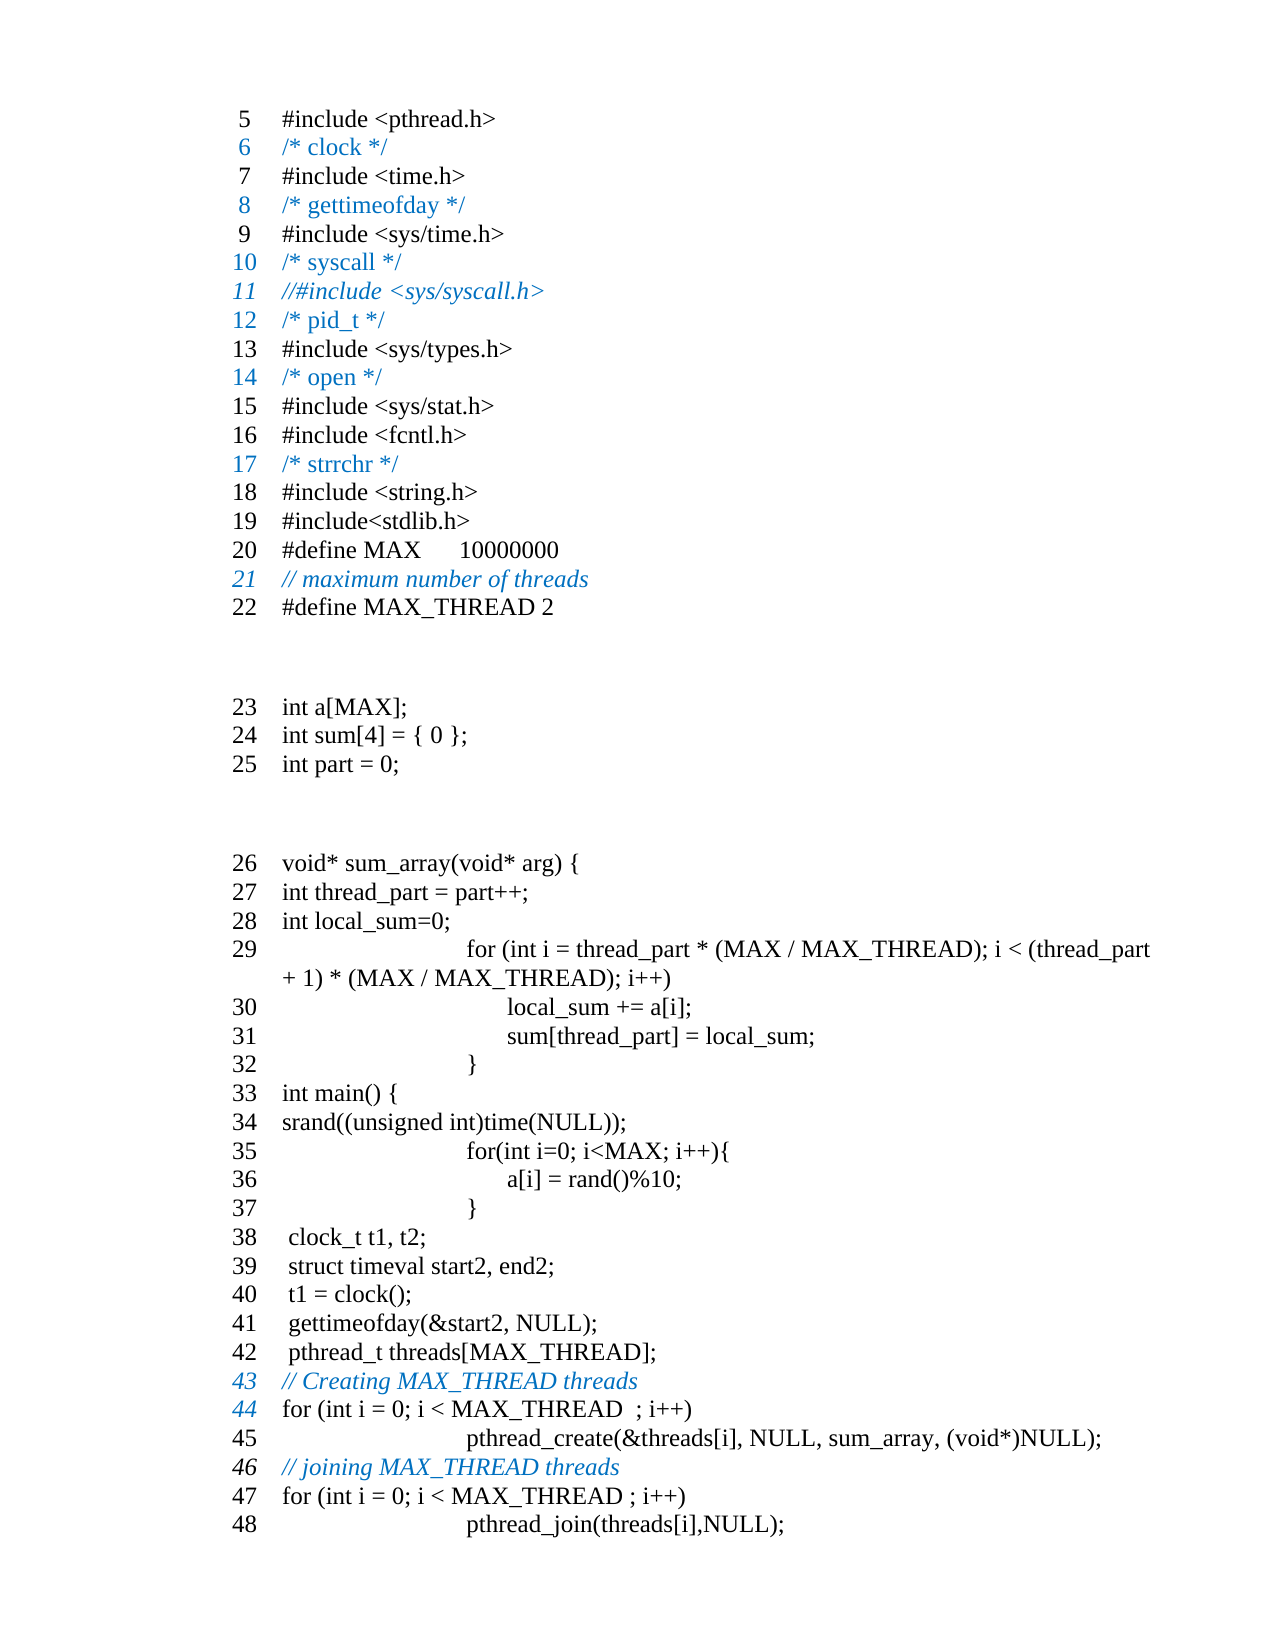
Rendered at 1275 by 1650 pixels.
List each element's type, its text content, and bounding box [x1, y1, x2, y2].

list /* gettimeofday */ [244, 190, 1157, 219]
list int part = 0; [244, 749, 1157, 778]
list #define MAX_THREAD 2 [244, 592, 1157, 621]
list int local_sum=0; [244, 906, 1157, 934]
list for(int i=0; i<MAX; i++){ [244, 1136, 1157, 1164]
list pthread_create(&threads[i], NULL, sum_array, (void*)NULL); [244, 1423, 1157, 1452]
list sum[thread_part] = local_sum; [244, 1021, 1157, 1049]
list void* sum_array(void* arg) { [244, 848, 1157, 877]
list // maximum number of threads [244, 564, 1157, 592]
list // joining MAX_THREAD threads [244, 1452, 1157, 1481]
list } [244, 1049, 1157, 1078]
list #include<stdlib.h> [244, 506, 1157, 535]
list for (int i = 0; i < MAX_THREAD ; i++) [244, 1481, 1157, 1509]
list local_sum += a[i]; [244, 992, 1157, 1021]
list #include <string.h> [244, 477, 1157, 506]
list #include <sys/types.h> [244, 334, 1157, 362]
list /* syscall */ [244, 247, 1157, 276]
list int thread_part = part++; [244, 877, 1157, 906]
list srand((unsigned int)time(NULL)); [244, 1107, 1157, 1136]
list #include <pthread.h> [244, 104, 1157, 132]
list #include <time.h> [244, 161, 1157, 190]
list a[i] = rand()%10; [244, 1164, 1157, 1193]
list int a[MAX]; [244, 692, 1157, 720]
list t1 = clock(); [244, 1279, 1157, 1308]
list int main() { [244, 1078, 1157, 1107]
list #include <fcntl.h> [244, 420, 1157, 449]
list int sum[4] = { 0 }; [244, 720, 1157, 749]
list for (int i = 0; i < MAX_THREAD ; i++) [244, 1394, 1157, 1423]
list // Creating MAX_THREAD threads [244, 1366, 1157, 1394]
list struct timeval start2, end2; [244, 1251, 1157, 1279]
list //#include <sys/syscall.h> [244, 276, 1157, 305]
list /* strrchr */ [244, 449, 1157, 477]
list #include <sys/stat.h> [244, 391, 1157, 420]
list #include <sys/time.h> [244, 219, 1157, 247]
list /* open */ [244, 362, 1157, 391]
list /* clock */ [244, 132, 1157, 161]
list /* pid_t */ [244, 305, 1157, 334]
list gettimeofday(&start2, NULL); [244, 1308, 1157, 1337]
list for (int i = thread_part * (MAX / MAX_THREAD); i < (thread_part + 1) * (MAX / MAX_THREAD); i++) [244, 934, 1157, 992]
list pthread_join(threads[i],NULL); [244, 1509, 1157, 1538]
list clock_t t1, t2; [244, 1222, 1157, 1251]
list } [244, 1193, 1157, 1222]
list pthread_t threads[MAX_THREAD]; [244, 1337, 1157, 1366]
list #define MAX 10000000 [244, 535, 1157, 564]
